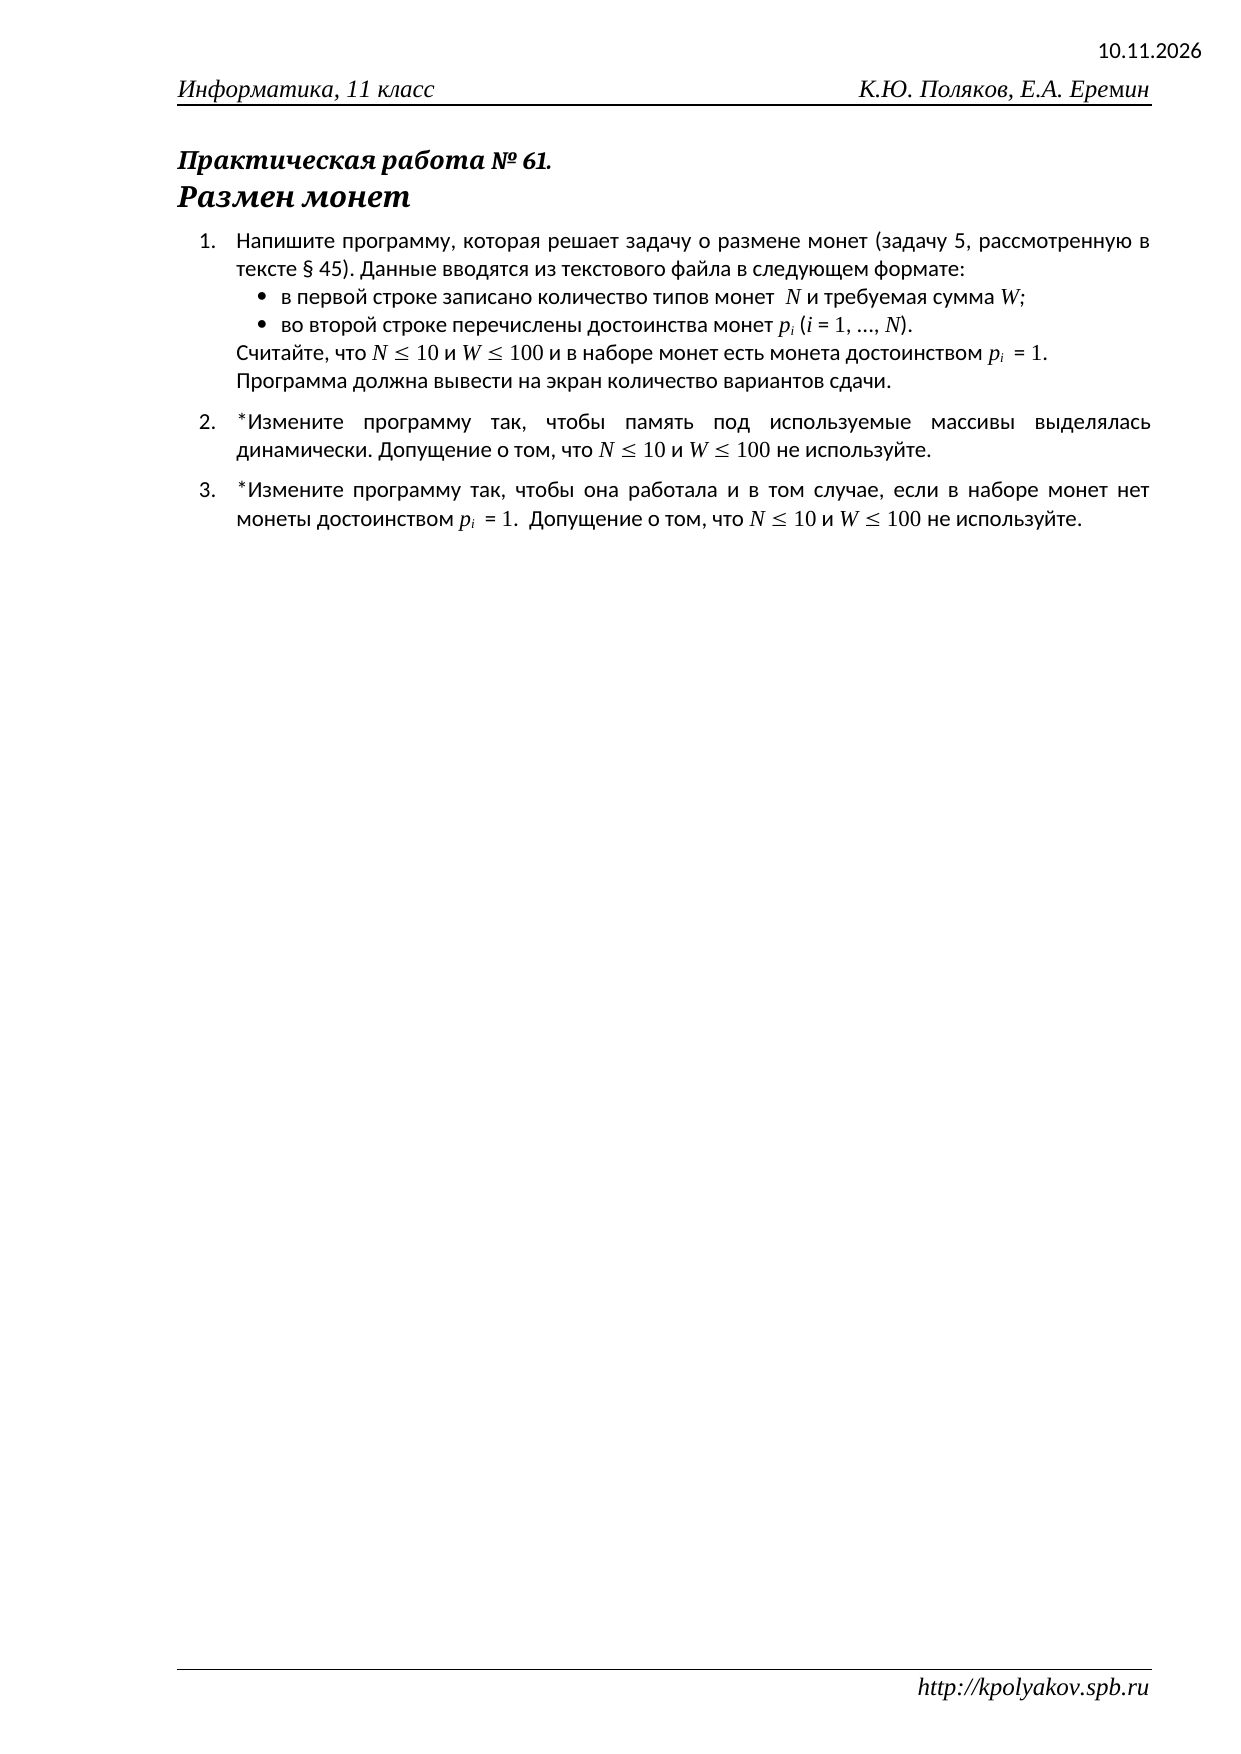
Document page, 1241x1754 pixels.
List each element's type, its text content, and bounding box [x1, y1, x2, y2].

subtitle Размен монет [177, 143, 1152, 215]
list Напишите программу, которая решает задачу о размене монет (задачу 5, рассмотренную в тексте § 45). Данные вводятся из текстового файла в следующем формате: [199, 226, 1152, 282]
list в первой строке записано количество типов монет N и требуемая сумма W; [258, 282, 1152, 311]
text Считайте, что N 10 и W 100 и в наборе монет есть монета достоинством pi = 1. [236, 338, 1152, 367]
list *Измените программу так, чтобы память под используемые массивы выделялась динамически. Допущение о том, что N 10 и W 100 не используйте. [199, 407, 1152, 463]
list во второй строке перечислены достоинства монет pi (i = 1, ..., N). [258, 311, 1152, 338]
text Программа должна вывести на экран количество вариантов сдачи. [236, 367, 1152, 394]
list *Измените программу так, чтобы она работала и в том случае, если в наборе монет нет монеты достоинством pi = 1. Допущение о том, что N 10 и W 100 не используйте. [199, 476, 1152, 532]
